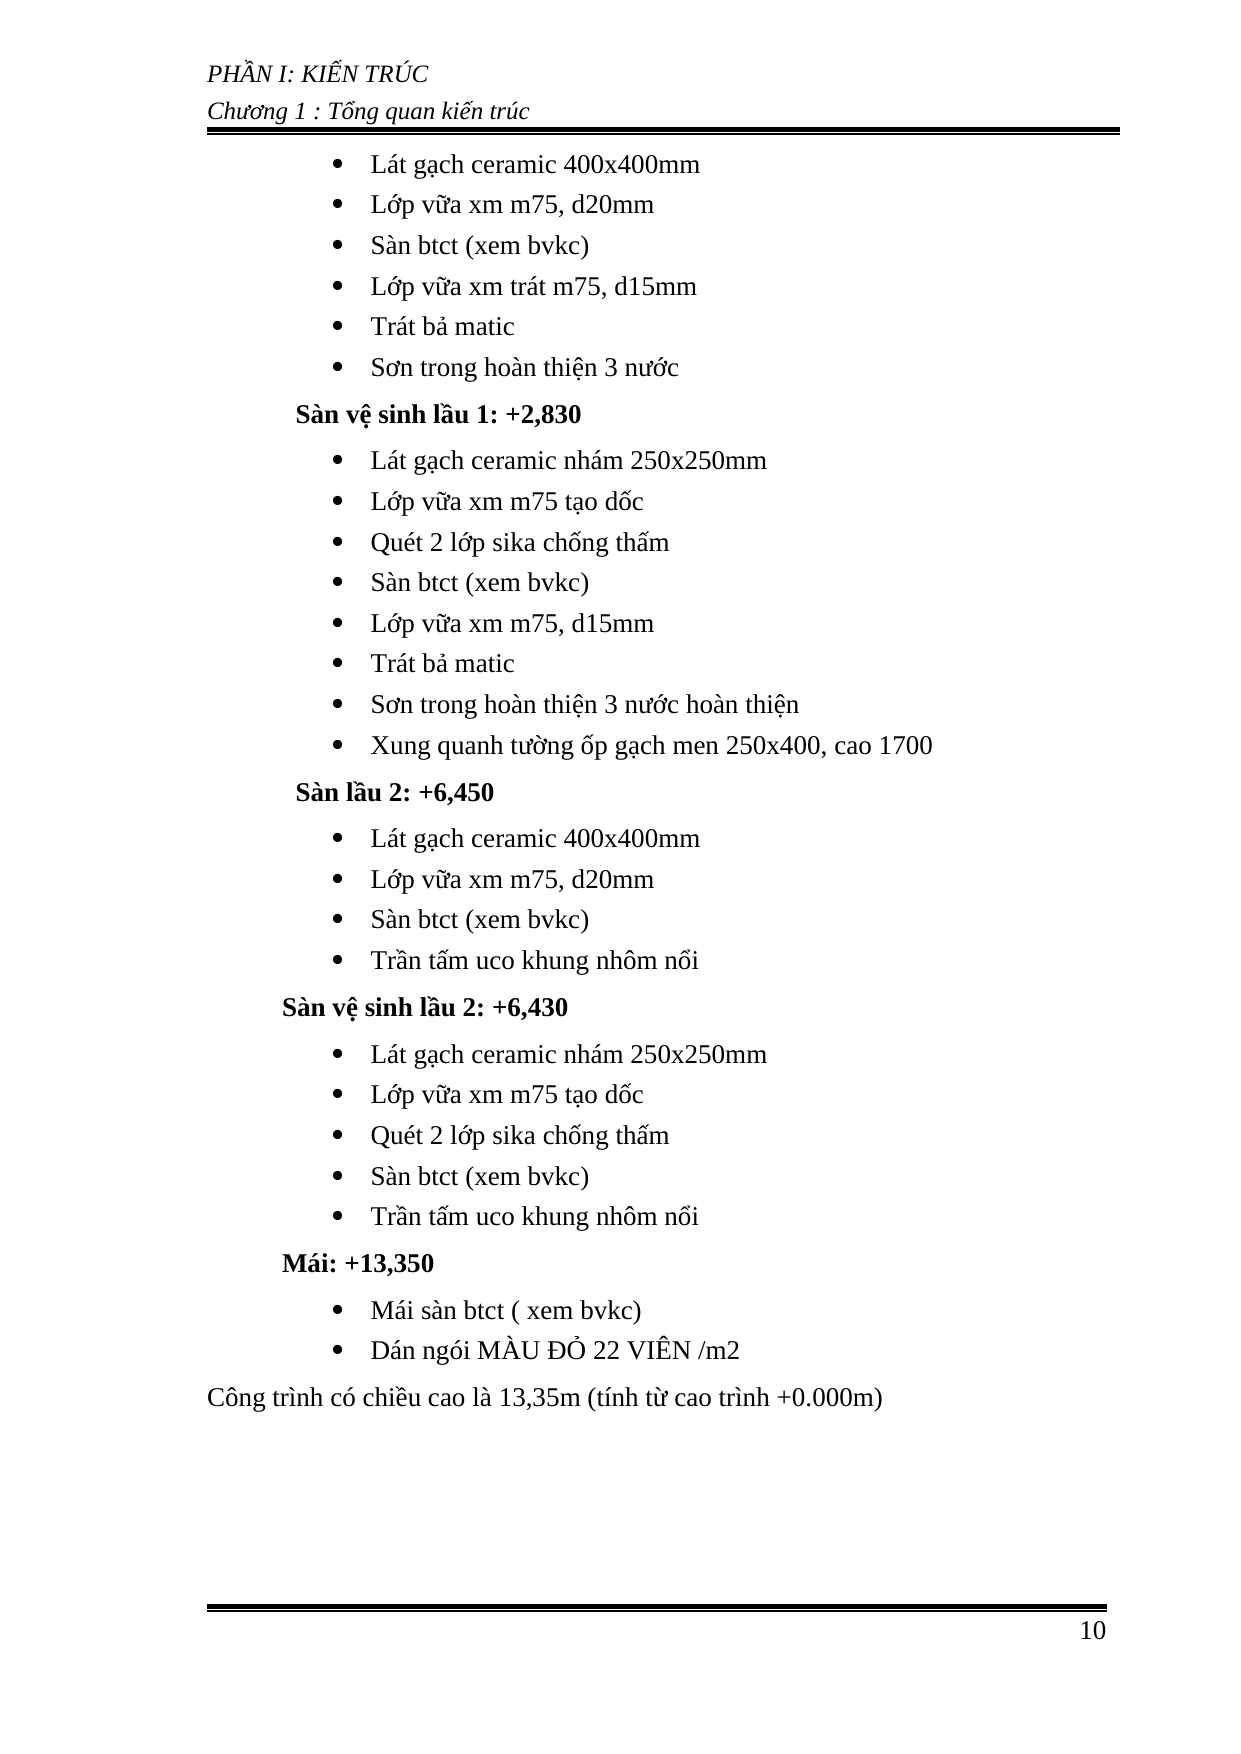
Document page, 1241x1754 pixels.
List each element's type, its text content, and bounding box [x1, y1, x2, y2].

text Mái: +13,350 [282, 1247, 1122, 1278]
list Quét 2 lớp sika chống thấm [333, 1119, 1122, 1150]
text Sàn lầu 2: +6,450 [295, 776, 1122, 807]
list Sàn btct (xem bvkc) [333, 566, 1122, 597]
list Lớp vữa xm m75, d15mm [333, 607, 1122, 638]
list Lát gạch ceramic 400x400mm [333, 148, 1122, 179]
list Lát gạch ceramic 400x400mm [333, 822, 1122, 853]
list Lớp vữa xm m75 tạo dốc [333, 1078, 1122, 1109]
list Trát bả matic [333, 647, 1122, 679]
list Lớp vữa xm m75 tạo dốc [333, 485, 1122, 516]
list Sơn trong hoàn thiện 3 nước hoàn thiện [333, 688, 1122, 719]
list Lát gạch ceramic nhám 250x250mm [333, 1038, 1122, 1069]
list Quét 2 lớp sika chống thấm [333, 526, 1122, 557]
list Trần tấm uco khung nhôm nổi [333, 1200, 1122, 1231]
list Sàn btct (xem bvkc) [333, 903, 1122, 935]
list Sơn trong hoàn thiện 3 nước [333, 351, 1122, 382]
text Sàn vệ sinh lầu 2: +6,430 [282, 991, 1122, 1022]
list Mái sàn btct ( xem bvkc) [333, 1294, 1122, 1325]
list Sàn btct (xem bvkc) [333, 229, 1122, 260]
list Xung quanh tường ốp gạch men 250x400, cao 1700 [333, 729, 1122, 760]
list Lớp vữa xm trát m75, d15mm [333, 269, 1122, 301]
text Sàn vệ sinh lầu 1: +2,830 [295, 398, 1122, 429]
list Sàn btct (xem bvkc) [333, 1159, 1122, 1191]
text Công trình có chiều cao là 13,35m (tính từ cao trình +0.000m) [207, 1381, 1122, 1412]
list Dán ngói MÀU ĐỎ 22 VIÊN /m2 [333, 1334, 1122, 1366]
list Lát gạch ceramic nhám 250x250mm [333, 444, 1122, 476]
list Trát bả matic [333, 310, 1122, 341]
list Lớp vữa xm m75, d20mm [333, 188, 1122, 219]
list Lớp vữa xm m75, d20mm [333, 863, 1122, 894]
list Trần tấm uco khung nhôm nổi [333, 944, 1122, 975]
